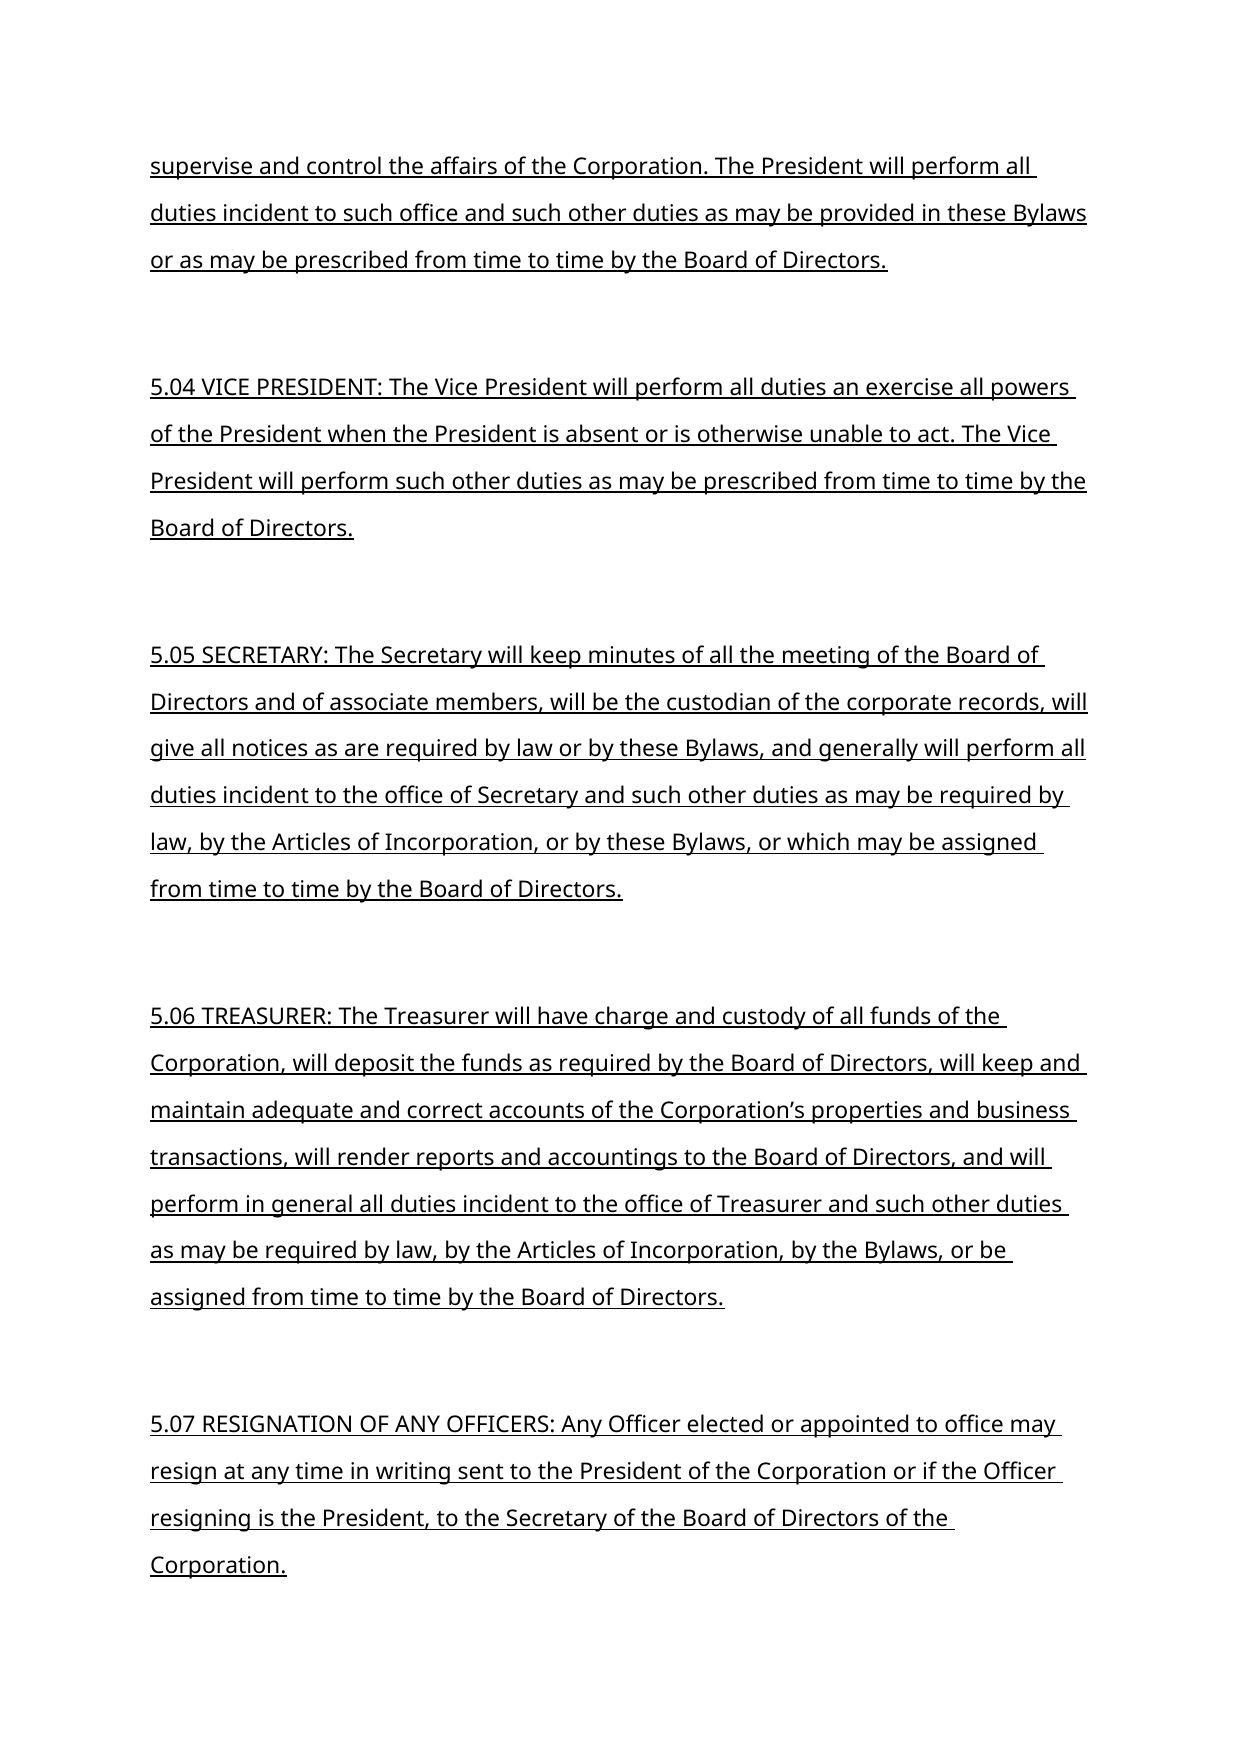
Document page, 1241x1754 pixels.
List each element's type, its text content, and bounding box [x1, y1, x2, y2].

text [150, 150, 1090, 275]
text 5.06 TREASURER: The Treasurer will have charge and custody of all funds of the Corporation, will deposit the funds as required by the Board of Directors, will keep and maintain adequate and correct accounts of the Corporation’s properties and business transactions, will render reports and accountings to the Board of Directors, and will perform in general all duties incident to the office of Treasurer and such other duties as may be required by law, by the Articles of Incorporation, by the Bylaws, or be assigned from time to time by the Board of Directors. [150, 1000, 1090, 1312]
text 5.04 VICE PRESIDENT: The Vice President will perform all duties an exercise all powers of the President when the President is absent or is otherwise unable to act. The Vice President will perform such other duties as may be prescribed from time to time by the Board of Directors. [150, 371, 1090, 543]
text 5.05 SECRETARY: The Secretary will keep minutes of all the meeting of the Board of Directors and of associate members, will be the custodian of the corporate records, will give all notices as are required by law or by these Bylaws, and generally will perform all duties incident to the office of Secretary and such other duties as may be required by law, by the Articles of Incorporation, or by these Bylaws, or which may be assigned from time to time by the Board of Directors. [150, 638, 1090, 904]
text 5.07 RESIGNATION OF ANY OFFICERS: Any Officer elected or appointed to office may resign at any time in writing sent to the President of the Corporation or if the Officer resigning is the President, to the Secretary of the Board of Directors of the Corporation. [150, 1408, 1090, 1580]
